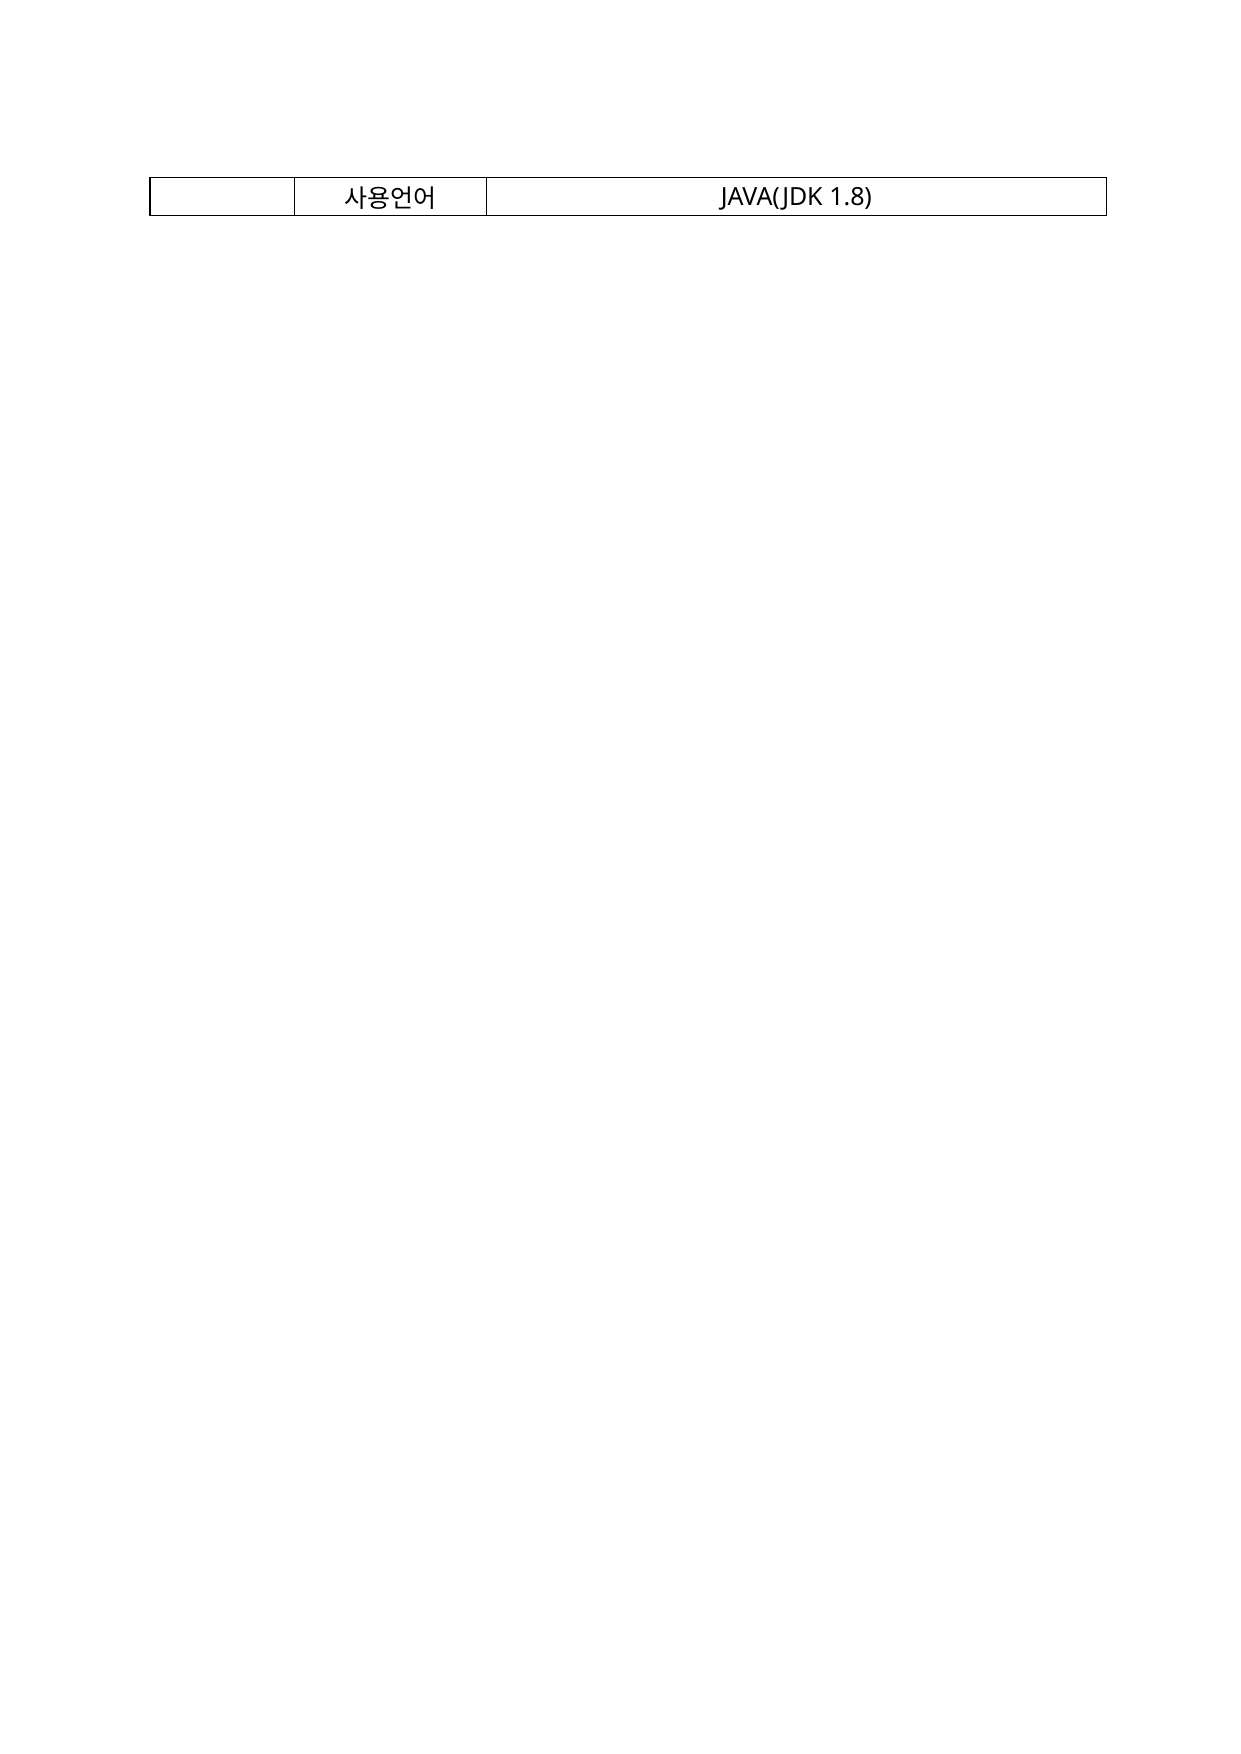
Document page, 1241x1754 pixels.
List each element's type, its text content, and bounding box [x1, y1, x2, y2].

table_cell JAVA(JDK 1.8) [487, 178, 1106, 214]
table_cell 사용언어 [295, 178, 486, 214]
